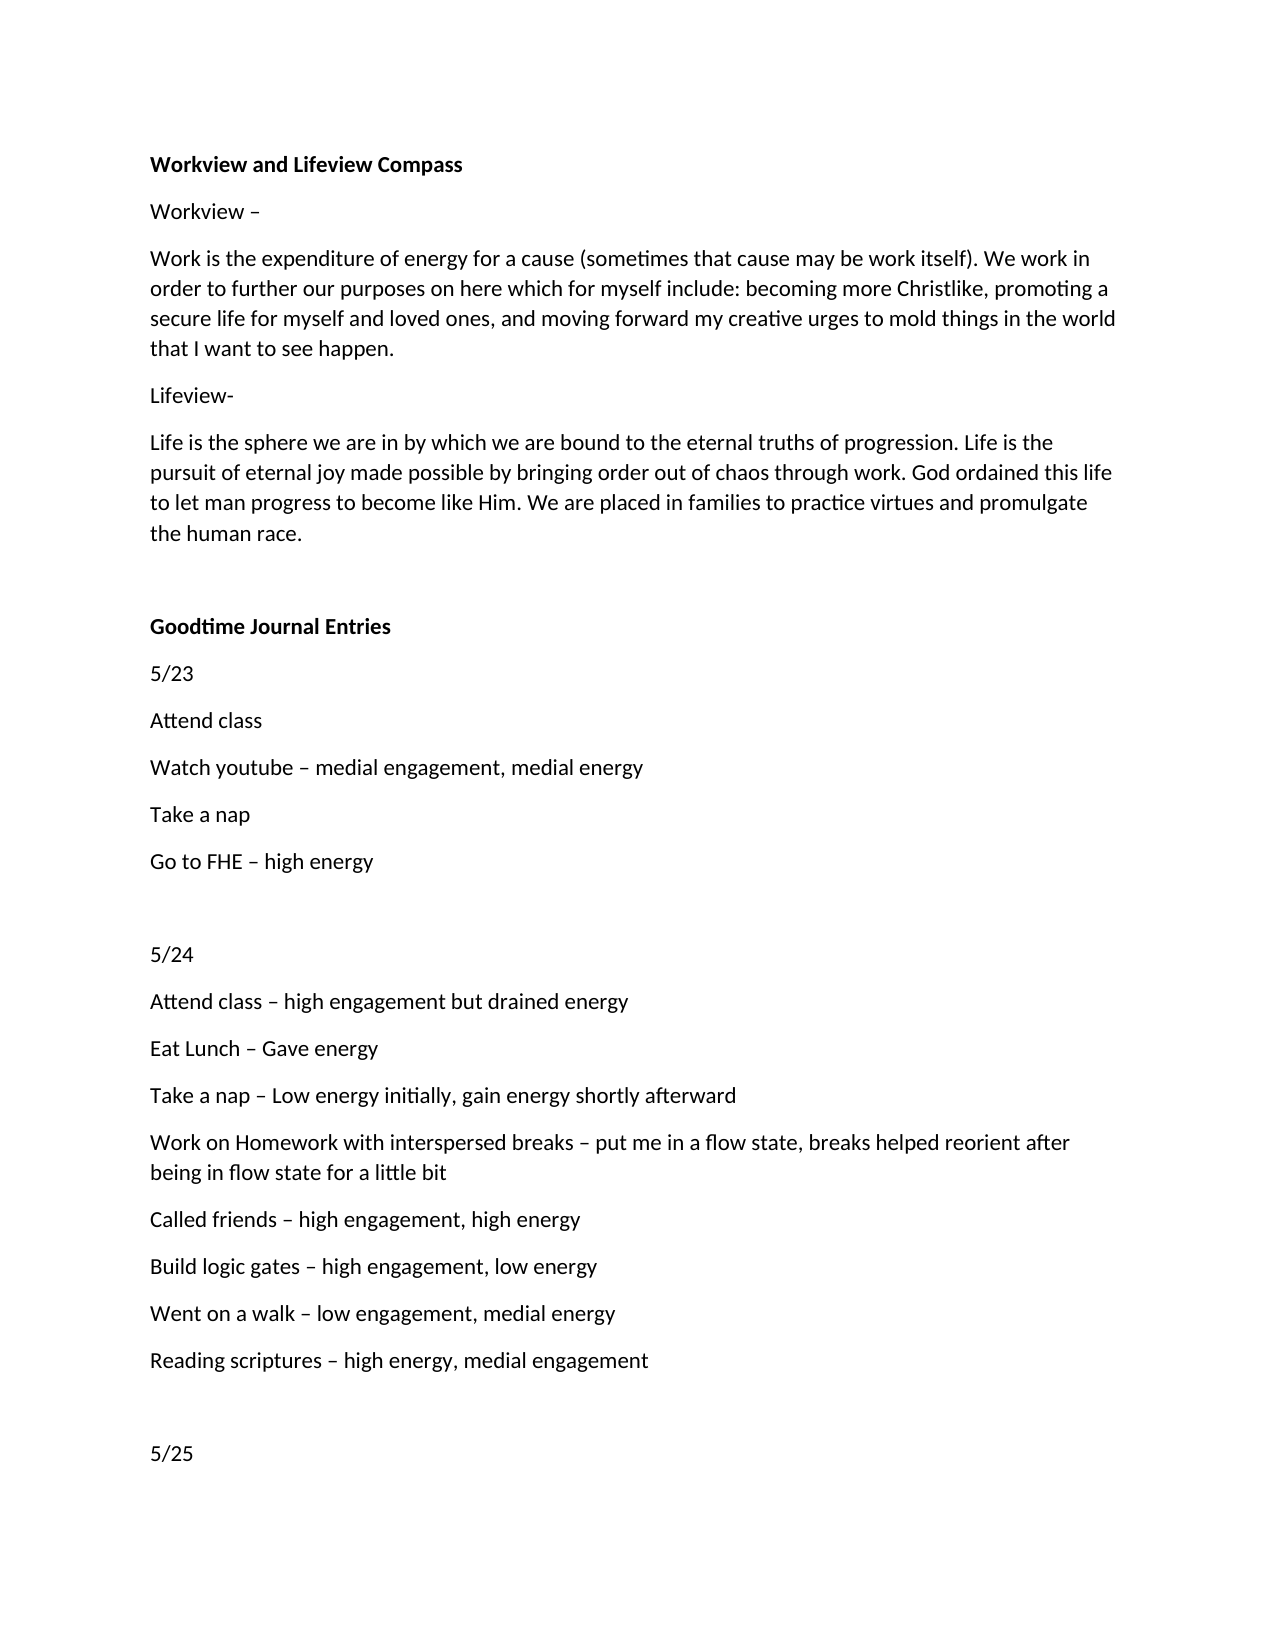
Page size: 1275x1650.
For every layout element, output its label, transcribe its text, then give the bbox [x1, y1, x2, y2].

text Workview and Lifeview Compass [150, 150, 1125, 178]
text Take a nap – Low energy initially, gain energy shortly afterward [150, 1081, 1125, 1109]
text Reading scriptures – high energy, medial engagement [150, 1346, 1125, 1374]
text Watch youtube – medial engagement, medial energy [150, 753, 1125, 781]
text Go to FHE – high energy [150, 847, 1125, 875]
text Take a nap [150, 800, 1125, 828]
text 5/24 [150, 941, 1125, 969]
text Life is the sphere we are in by which we are bound to the eternal truths of progression. Life is the pursuit of eternal joy made possible by bringing order out of chaos through work. God ordained this life to let man progress to become like Him. We are placed in families to practice virtues and promulgate the human race. [150, 428, 1125, 547]
text Went on a walk – low engagement, medial energy [150, 1299, 1125, 1327]
text 5/25 [150, 1439, 1125, 1468]
text Attend class [150, 706, 1125, 734]
text 5/23 [150, 659, 1125, 687]
text Called friends – high engagement, high energy [150, 1205, 1125, 1233]
text Work is the expenditure of energy for a cause (sometimes that cause may be work itself). We work in order to further our purposes on here which for myself include: becoming more Christlike, promoting a secure life for myself and loved ones, and moving forward my creative urges to mold things in the world that I want to see happen. [150, 244, 1125, 362]
text Workview – [150, 197, 1125, 225]
text Work on Homework with interspersed breaks – put me in a flow state, breaks helped reorient after being in flow state for a little bit [150, 1128, 1125, 1186]
text Goodtime Journal Entries [150, 612, 1125, 641]
text Eat Lunch – Gave energy [150, 1034, 1125, 1062]
text Attend class – high engagement but drained energy [150, 987, 1125, 1016]
text Lifeview- [150, 381, 1125, 409]
text Build logic gates – high engagement, low energy [150, 1252, 1125, 1280]
